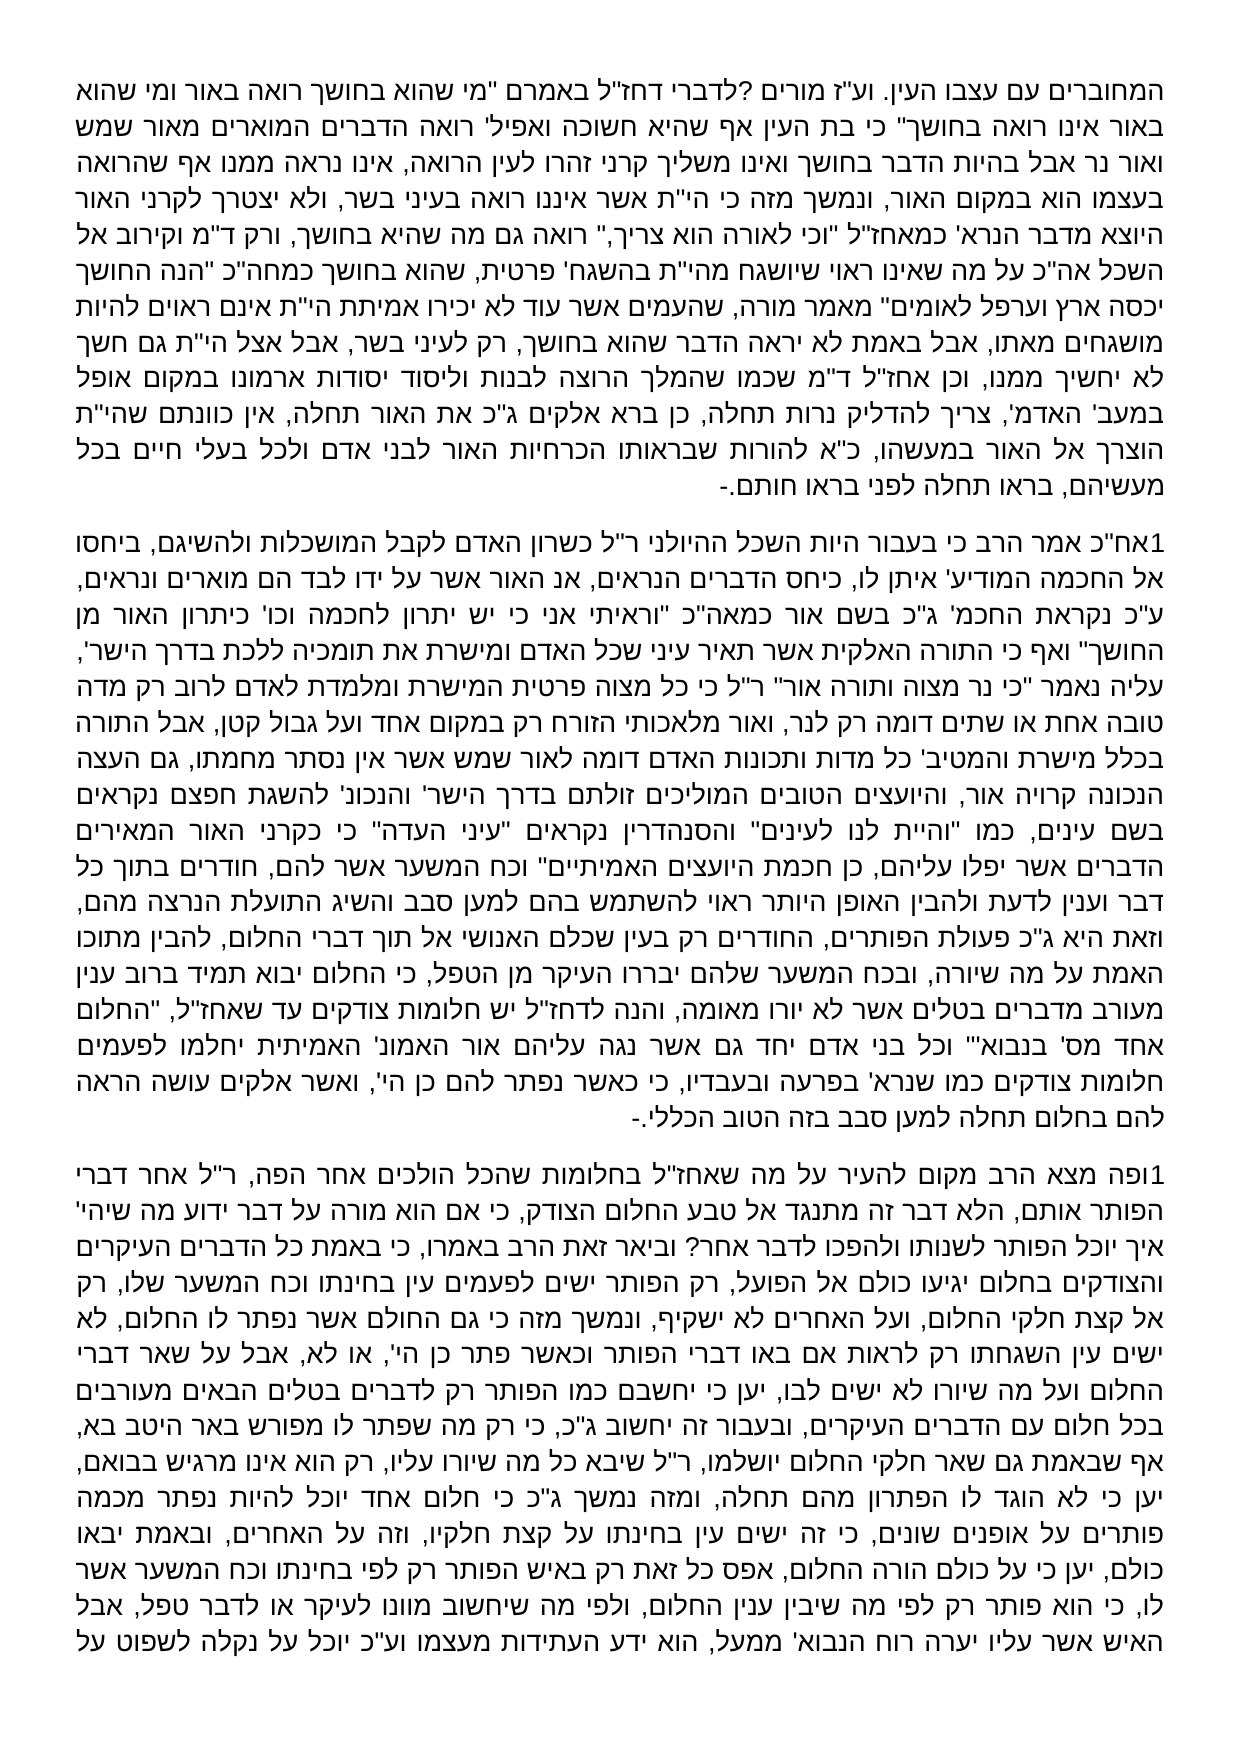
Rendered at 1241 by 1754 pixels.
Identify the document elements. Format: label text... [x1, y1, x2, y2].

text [75, 75, 1165, 502]
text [75, 1159, 1165, 1657]
text 1אח"כ אמר הרב כי בעבור היות השכל ההיולני ר"ל כשרון האדם לקבל המושכלות ולהשיגם, ביחסו אל החכמה המודיע' איתן לו, כיחס הדברים הנראים, אנ האור אשר על ידו לבד הם מוארים ונראים, ע"כ נקראת החכמ' ג"כ בשם אור כמאה"כ "וראיתי אני כי יש יתרון לחכמה וכו' כיתרון האור מן החושך" ואף כי התורה האלקית אשר תאיר עיני שכל האדם ומישרת את תומכיה ללכת בדרך הישר', עליה נאמר "כי נר מצוה ותורה אור" ר"ל כי כל מצוה פרטית המישרת ומלמדת לאדם לרוב רק מדה טובה אחת או שתים דומה רק לנר, ואור מלאכותי הזורח רק במקום אחד ועל גבול קטן, אבל התורה בכלל מישרת והמטיב' כל מדות ותכונות האדם דומה לאור שמש אשר אין נסתר מחמתו, גם העצה הנכונה קרויה אור, והיועצים הטובים המוליכים זולתם בדרך הישר' והנכונ' להשגת חפצם נקראים בשם עינים, כמו "והיית לנו לעינים" והסנהדרין נקראים "עיני העדה" כי כקרני האור המאירים הדברים אשר יפלו עליהם, כן חכמת היועצים האמיתיים" וכח המשער אשר להם, חודרים בתוך כל דבר וענין לדעת ולהבין האופן היותר ראוי להשתמש בהם למען סבב והשיג התועלת הנרצה מהם, וזאת היא ג"כ פעולת הפותרים, החודרים רק בעין שכלם האנושי אל תוך דברי החלום, להבין מתוכו האמת על מה שיורה, ובכח המשער שלהם יבררו העיקר מן הטפל, כי החלום יבוא תמיד ברוב ענין מעורב מדברים בטלים אשר לא יורו מאומה, והנה לדחז"ל יש חלומות צודקים עד שאחז"ל, "החלום אחד מס' בנבוא'" וכל בני אדם יחד גם אשר נגה עליהם אור האמונ' האמיתית יחלמו לפעמים חלומות צודקים כמו שנרא' בפרעה ובעבדיו, כי כאשר נפתר להם כן הי', ואשר אלקים עושה הראה להם בחלום תחלה למען סבב בזה הטוב הכללי.- [75, 527, 1165, 1133]
